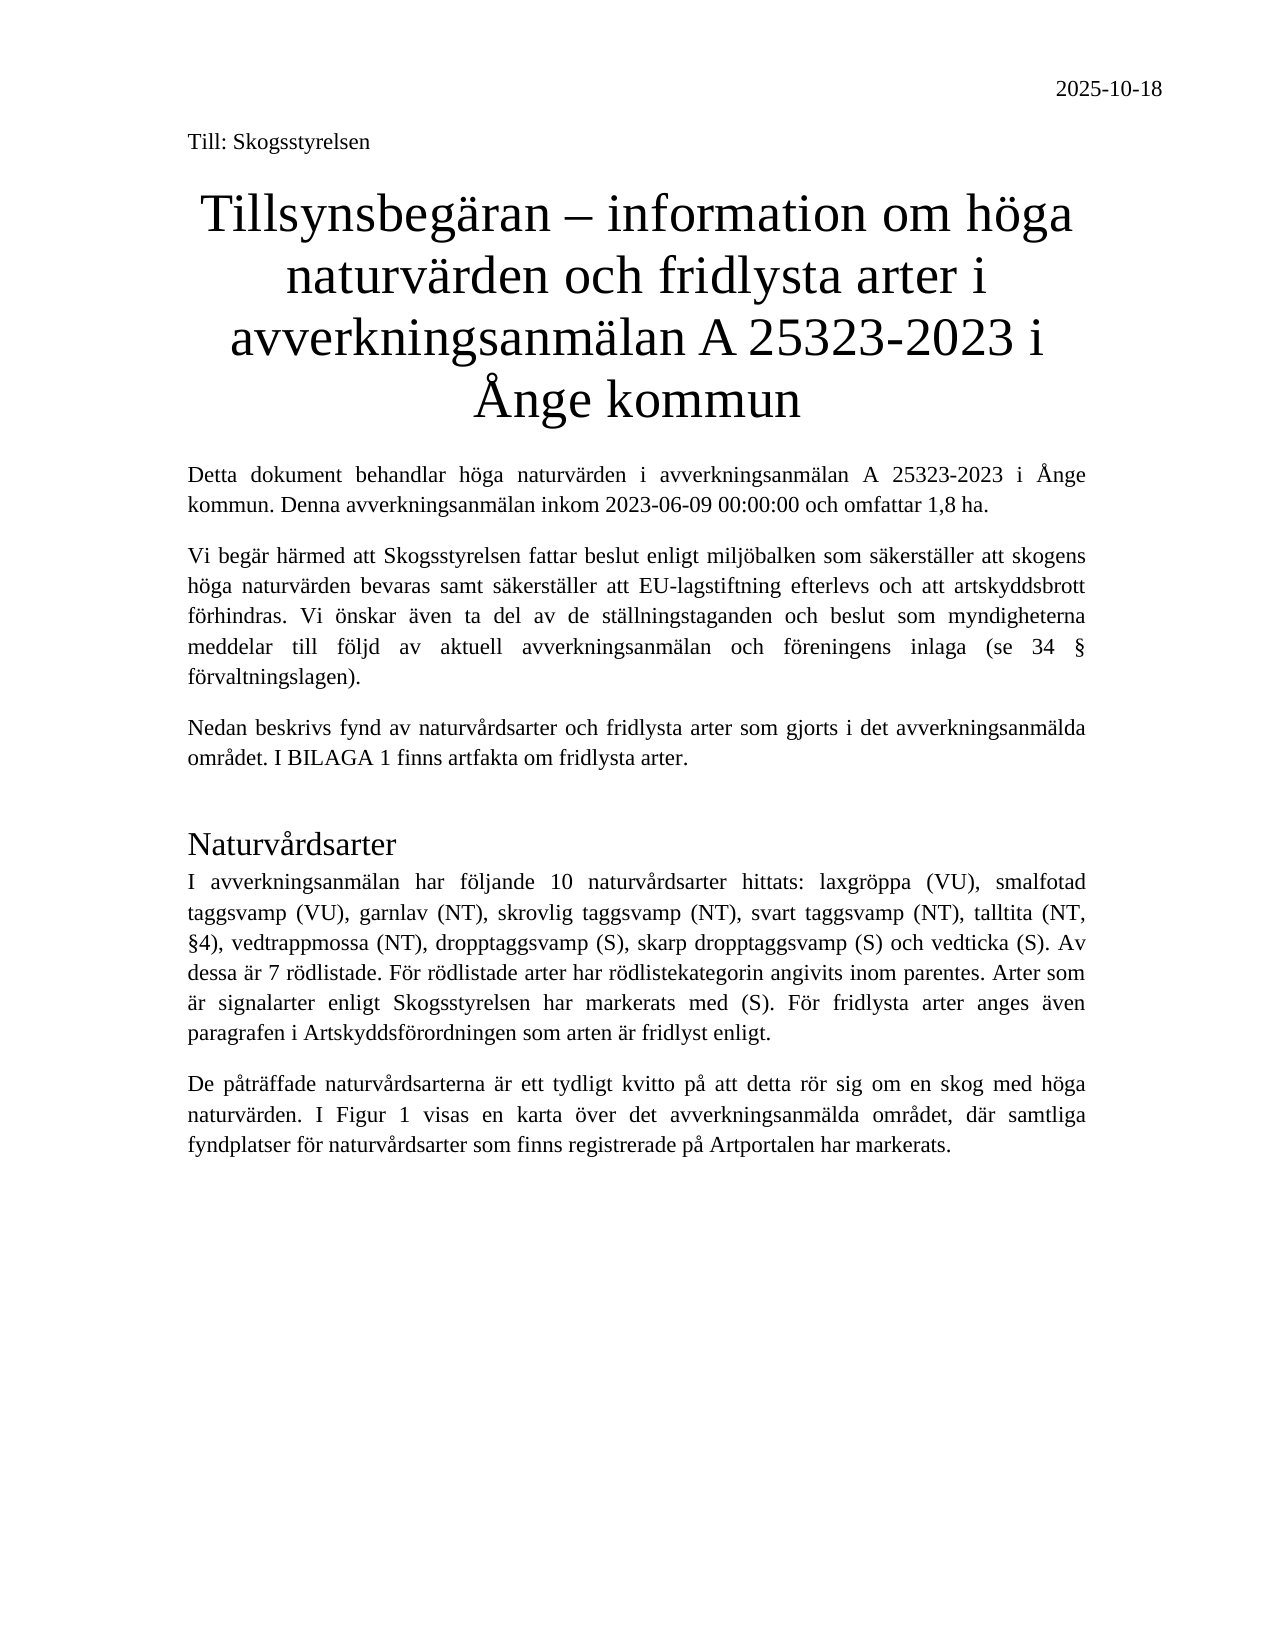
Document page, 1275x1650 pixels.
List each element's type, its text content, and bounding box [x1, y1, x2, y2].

text Nedan beskrivs fynd av naturvårdsarter och fridlysta arter som gjorts i det avverkningsanmälda området. I BILAGA 1 finns artfakta om fridlysta arter. [187, 714, 1087, 771]
text Detta dokument behandlar höga naturvärden i avverkningsanmälan A 25323-2023 i Ånge kommun. Denna avverkningsanmälan inkom 2023-06-09 00:00:00 och omfattar 1,8 ha. [187, 461, 1087, 517]
subtitle Naturvårdsarter [187, 824, 1087, 863]
text I avverkningsanmälan har följande 10 naturvårdsarter hittats: laxgröppa (VU), smalfotad taggsvamp (VU), garnlav (NT), skrovlig taggsvamp (NT), svart taggsvamp (NT), talltita (NT, §4), vedtrappmossa (NT), dropptaggsvamp (S), skarp dropptaggsvamp (S) och vedticka (S). Av dessa är 7 rödlistade. För rödlistade arter har rödlistekategorin angivits inom parentes. Arter som är signalarter enligt Skogsstyrelsen har markerats med (S). För fridlysta arter anges även paragrafen i Artskyddsförordningen som arten är fridlyst enligt. [187, 868, 1087, 1046]
title Tillsynsbegäran – information om höga naturvärden och fridlysta arter i avverkningsanmälan A 25323-2023 i Ånge kommun [187, 180, 1087, 429]
text Vi begär härmed att Skogsstyrelsen fattar beslut enligt miljöbalken som säkerställer att skogens höga naturvärden bevaras samt säkerställer att EU-lagstiftning efterlevs och att artskyddsbrott förhindras. Vi önskar även ta del av de ställningstaganden och beslut som myndigheterna meddelar till följd av aktuell avverkningsanmälan och föreningens inlaga (se 34 § förvaltningslagen). [187, 542, 1087, 689]
text De påträffade naturvårdsarterna är ett tydligt kvitto på att detta rör sig om en skog med höga naturvärden. I Figur 1 visas en karta över det avverkningsanmälda området, där samtliga fyndplatser för naturvårdsarter som finns registrerade på Artportalen har markerats. [187, 1071, 1087, 1157]
